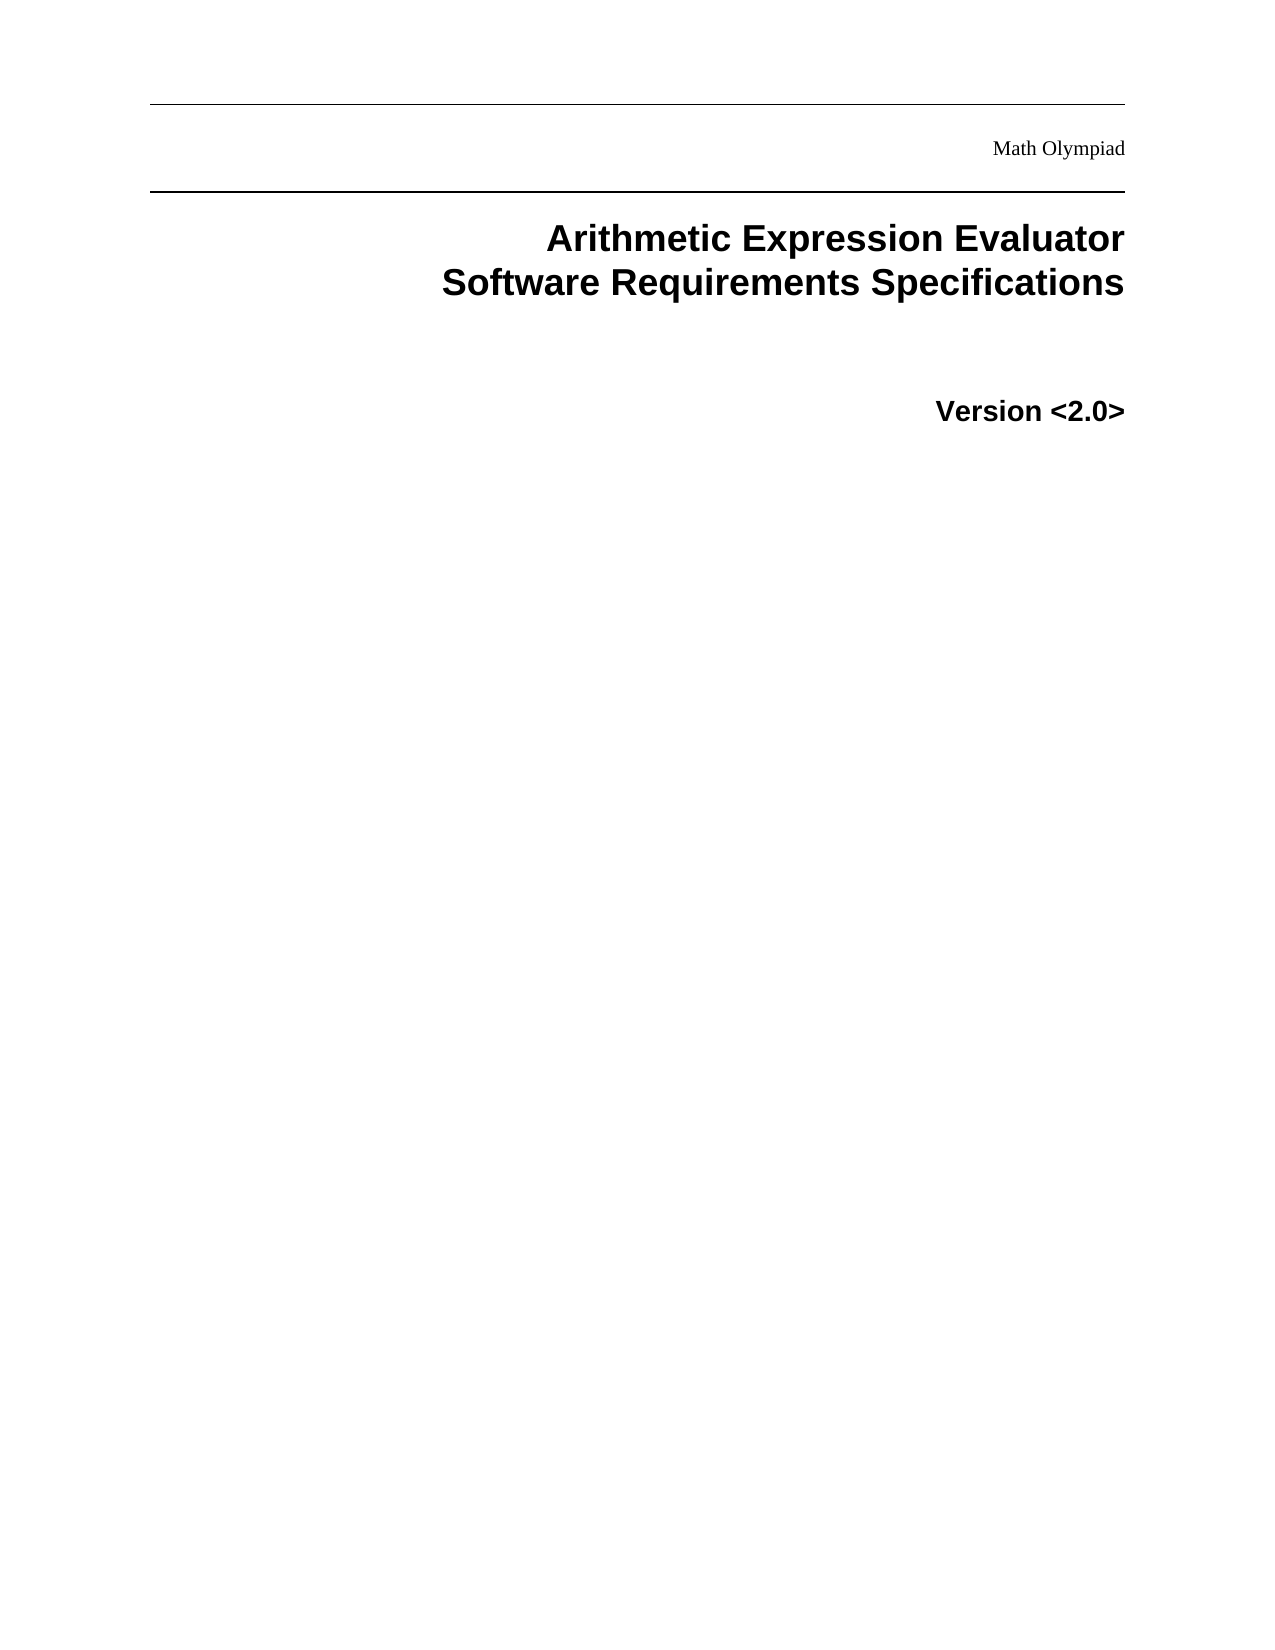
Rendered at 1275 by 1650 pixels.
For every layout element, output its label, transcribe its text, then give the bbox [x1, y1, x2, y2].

title Version <2.0> [150, 394, 1125, 428]
title Software Requirements Specifications [150, 260, 1125, 303]
title Arithmetic Expression Evaluator [150, 217, 1125, 260]
